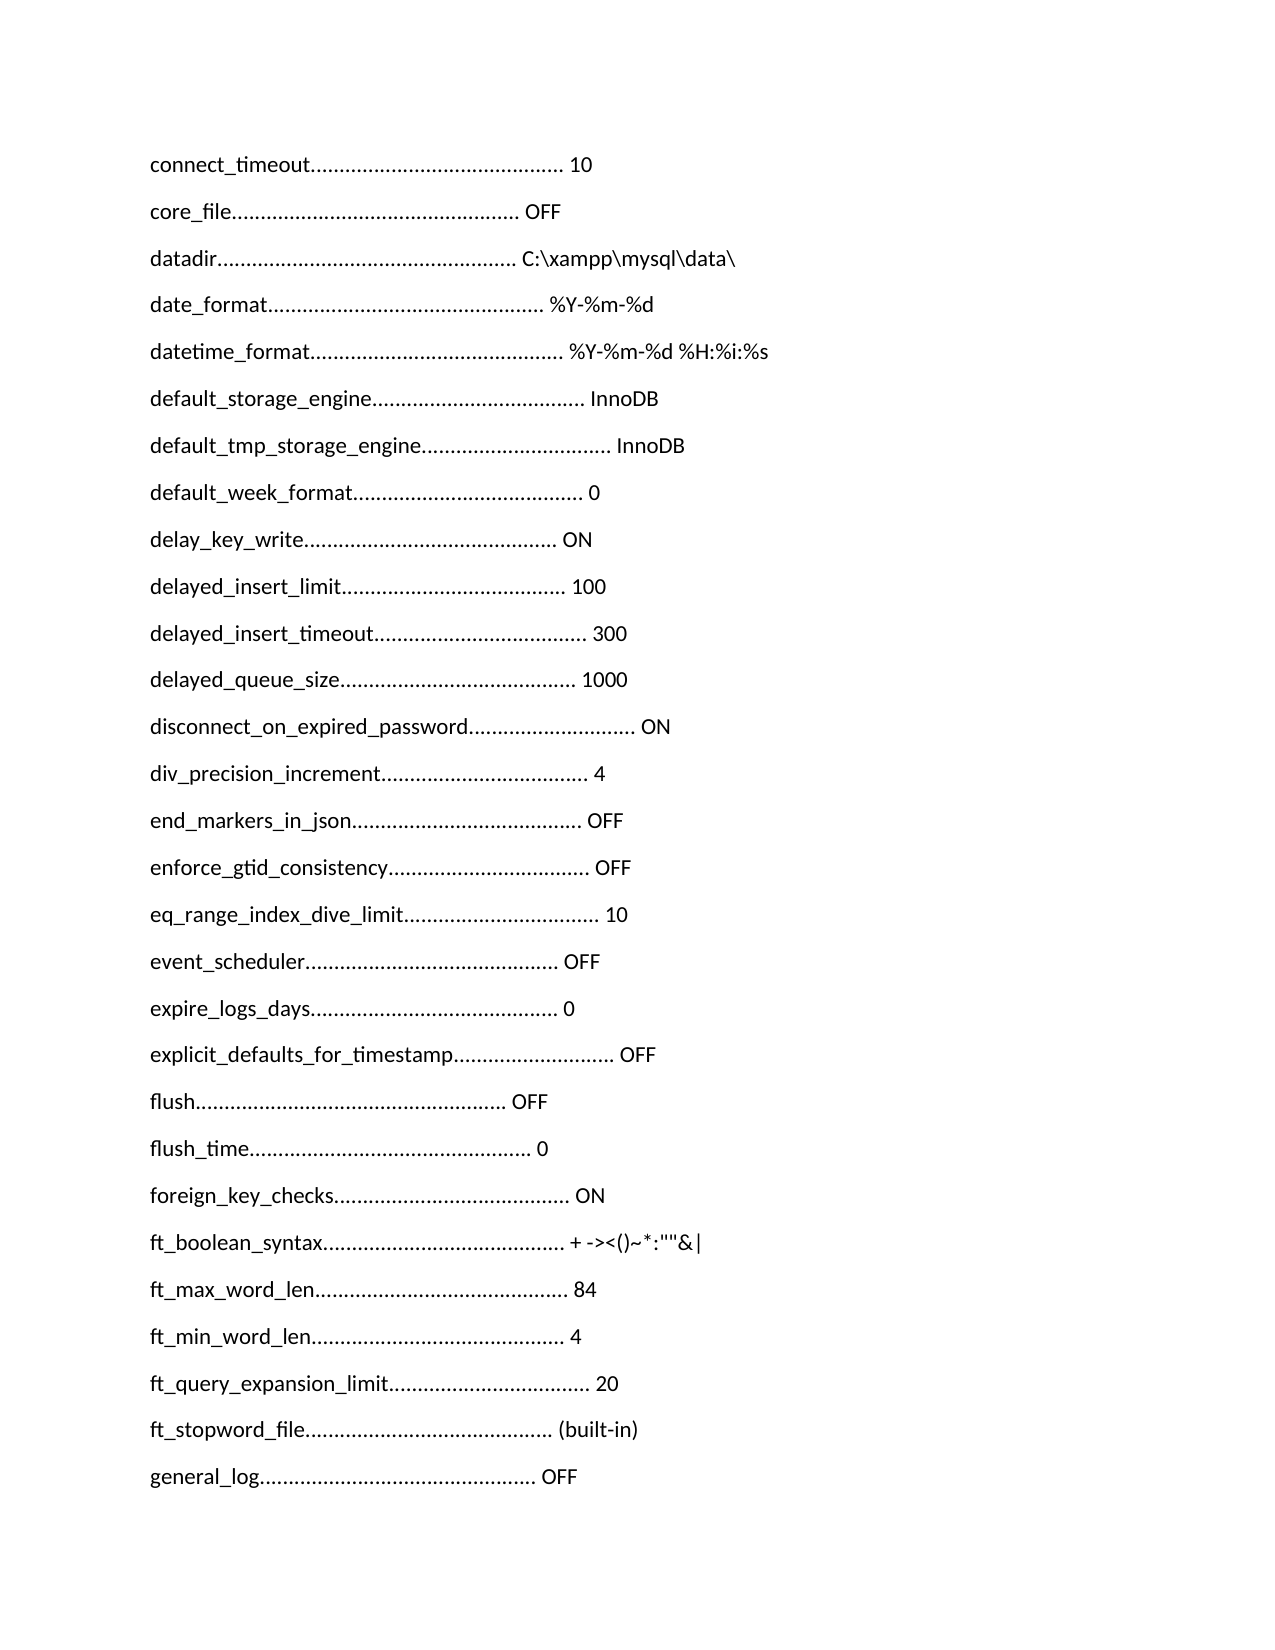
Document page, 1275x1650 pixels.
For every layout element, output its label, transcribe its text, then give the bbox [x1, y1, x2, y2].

text disconnect_on_expired_password............................. ON [150, 712, 1125, 741]
text default_week_format........................................ 0 [150, 478, 1125, 506]
text general_log................................................ OFF [150, 1462, 1125, 1491]
text event_scheduler............................................ OFF [150, 947, 1125, 975]
text ft_min_word_len............................................ 4 [150, 1322, 1125, 1350]
text expire_logs_days........................................... 0 [150, 994, 1125, 1022]
text connect_timeout............................................ 10 [150, 150, 1125, 178]
text datadir.................................................... C:\xampp\mysql\data\ [150, 244, 1125, 272]
text div_precision_increment.................................... 4 [150, 759, 1125, 787]
text enforce_gtid_consistency................................... OFF [150, 853, 1125, 881]
text delay_key_write............................................ ON [150, 525, 1125, 553]
text flush_time................................................. 0 [150, 1134, 1125, 1162]
text datetime_format............................................ %Y-%m-%d %H:%i:%s [150, 337, 1125, 366]
text ft_max_word_len............................................ 84 [150, 1275, 1125, 1303]
text explicit_defaults_for_timestamp............................ OFF [150, 1041, 1125, 1069]
text default_storage_engine..................................... InnoDB [150, 384, 1125, 412]
text eq_range_index_dive_limit.................................. 10 [150, 900, 1125, 928]
text end_markers_in_json........................................ OFF [150, 806, 1125, 834]
text default_tmp_storage_engine................................. InnoDB [150, 431, 1125, 459]
text delayed_insert_timeout..................................... 300 [150, 619, 1125, 647]
text ft_query_expansion_limit................................... 20 [150, 1369, 1125, 1397]
text flush...................................................... OFF [150, 1087, 1125, 1116]
text foreign_key_checks......................................... ON [150, 1181, 1125, 1209]
text date_format................................................ %Y-%m-%d [150, 291, 1125, 319]
text ft_stopword_file........................................... (built-in) [150, 1416, 1125, 1444]
text core_file.................................................. OFF [150, 197, 1125, 225]
text delayed_insert_limit....................................... 100 [150, 572, 1125, 600]
text delayed_queue_size......................................... 1000 [150, 666, 1125, 694]
text ft_boolean_syntax.......................................... + -><()~*:""&| [150, 1228, 1125, 1256]
